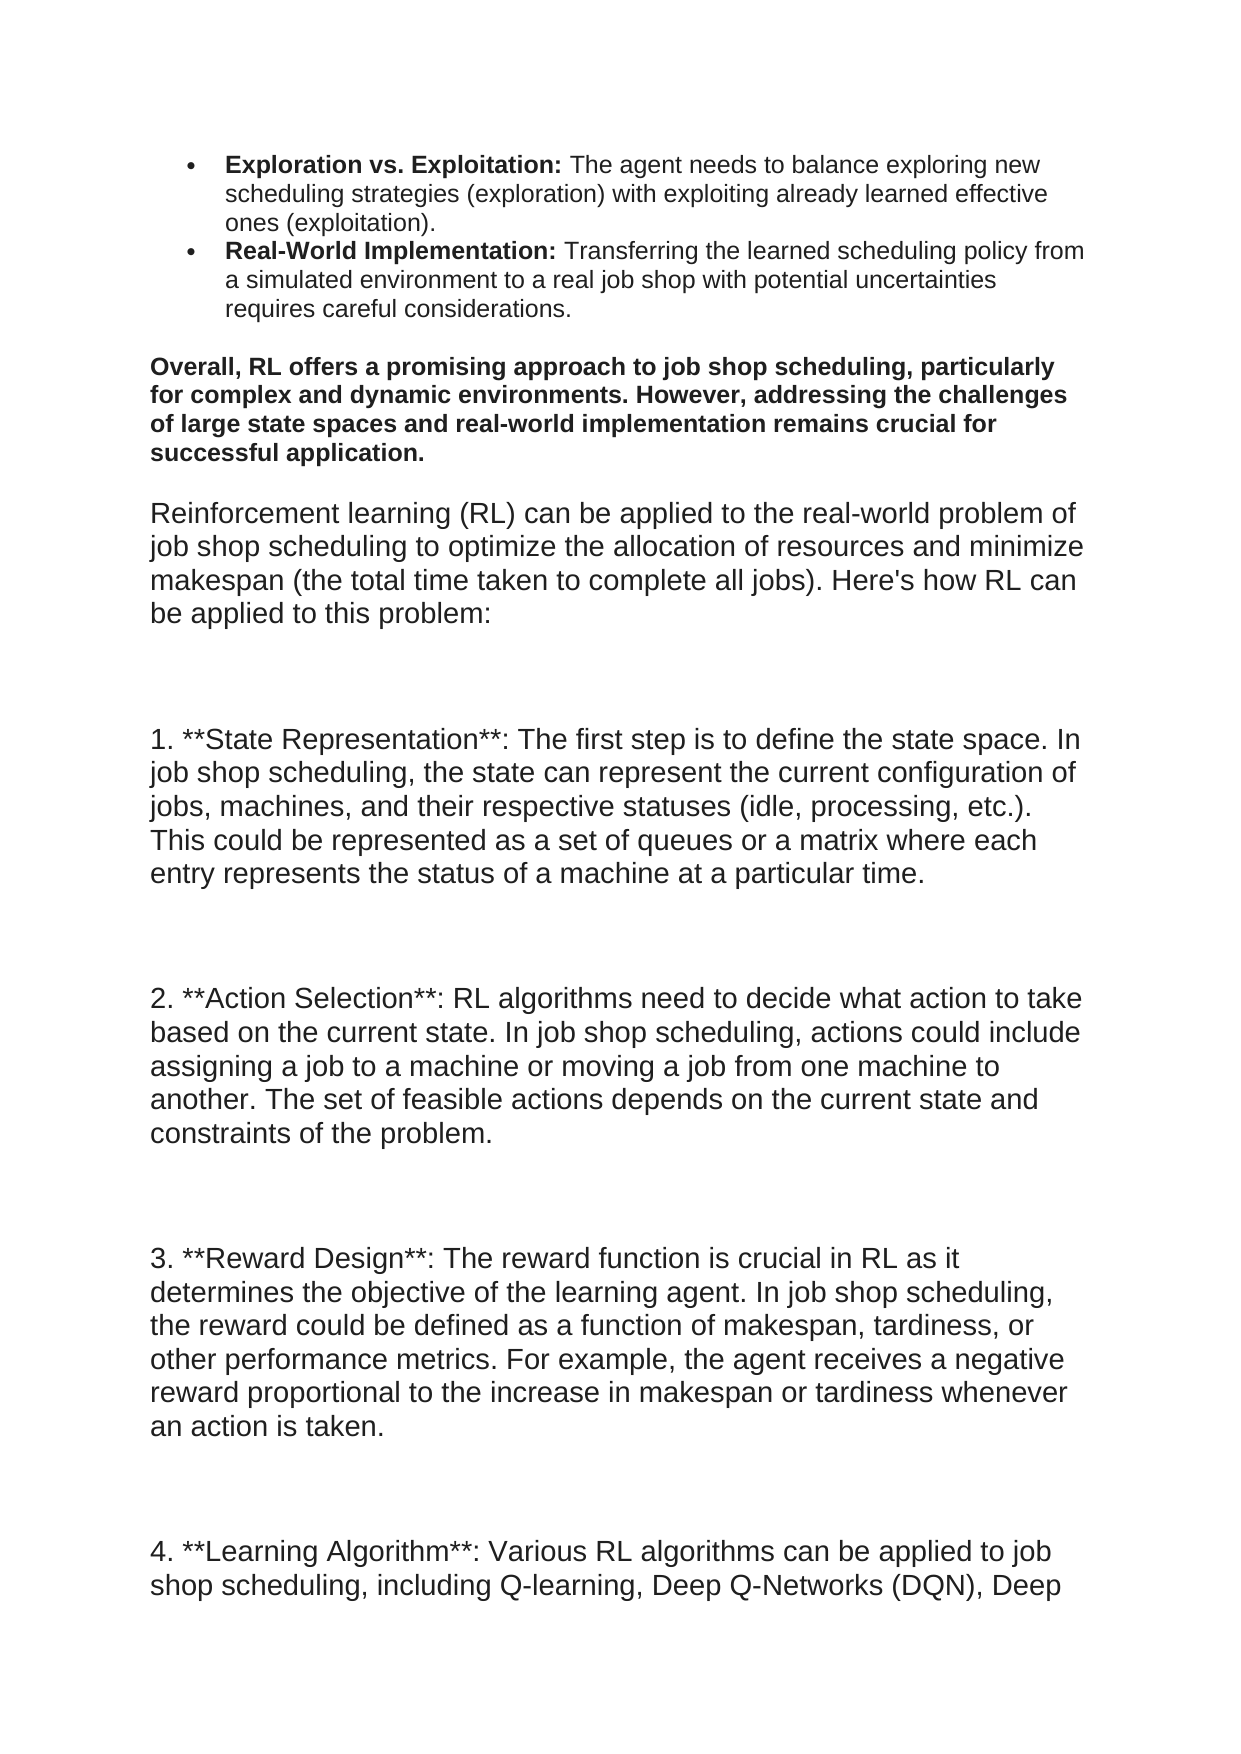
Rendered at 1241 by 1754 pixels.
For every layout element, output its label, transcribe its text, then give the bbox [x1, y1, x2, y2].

subtitle 3. **Reward Design**: The reward function is crucial in RL as it determines the objective of the learning agent. In job shop scheduling, the reward could be defined as a function of makespan, tardiness, or other performance metrics. For example, the agent receives a negative reward proportional to the increase in makespan or tardiness whenever an action is taken. [150, 1241, 1090, 1442]
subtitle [150, 1534, 1090, 1601]
subtitle 2. **Action Selection**: RL algorithms need to decide what action to take based on the current state. In job shop scheduling, actions could include assigning a job to a machine or moving a job from one machine to another. The set of feasible actions depends on the current state and constraints of the problem. [150, 981, 1090, 1149]
list Real-World Implementation: Transferring the learned scheduling policy from a simulated environment to a real job shop with potential uncertainties requires careful considerations. [187, 236, 1090, 322]
subtitle 1. **State Representation**: The first step is to define the state space. In job shop scheduling, the state can represent the current configuration of jobs, machines, and their respective statuses (idle, processing, etc.). This could be represented as a set of queues or a matrix where each entry represents the status of a machine at a particular time. [150, 722, 1090, 889]
list Exploration vs. Exploitation: The agent needs to balance exploring new scheduling strategies (exploration) with exploiting already learned effective ones (exploitation). [187, 150, 1090, 236]
subtitle Reinforcement learning (RL) can be applied to the real-world problem of job shop scheduling to optimize the allocation of resources and minimize makespan (the total time taken to complete all jobs). Here's how RL can be applied to this problem: [150, 496, 1090, 630]
text Overall, RL offers a promising approach to job shop scheduling, particularly for complex and dynamic environments. However, addressing the challenges of large state spaces and real-world implementation remains crucial for successful application. [150, 352, 1090, 467]
